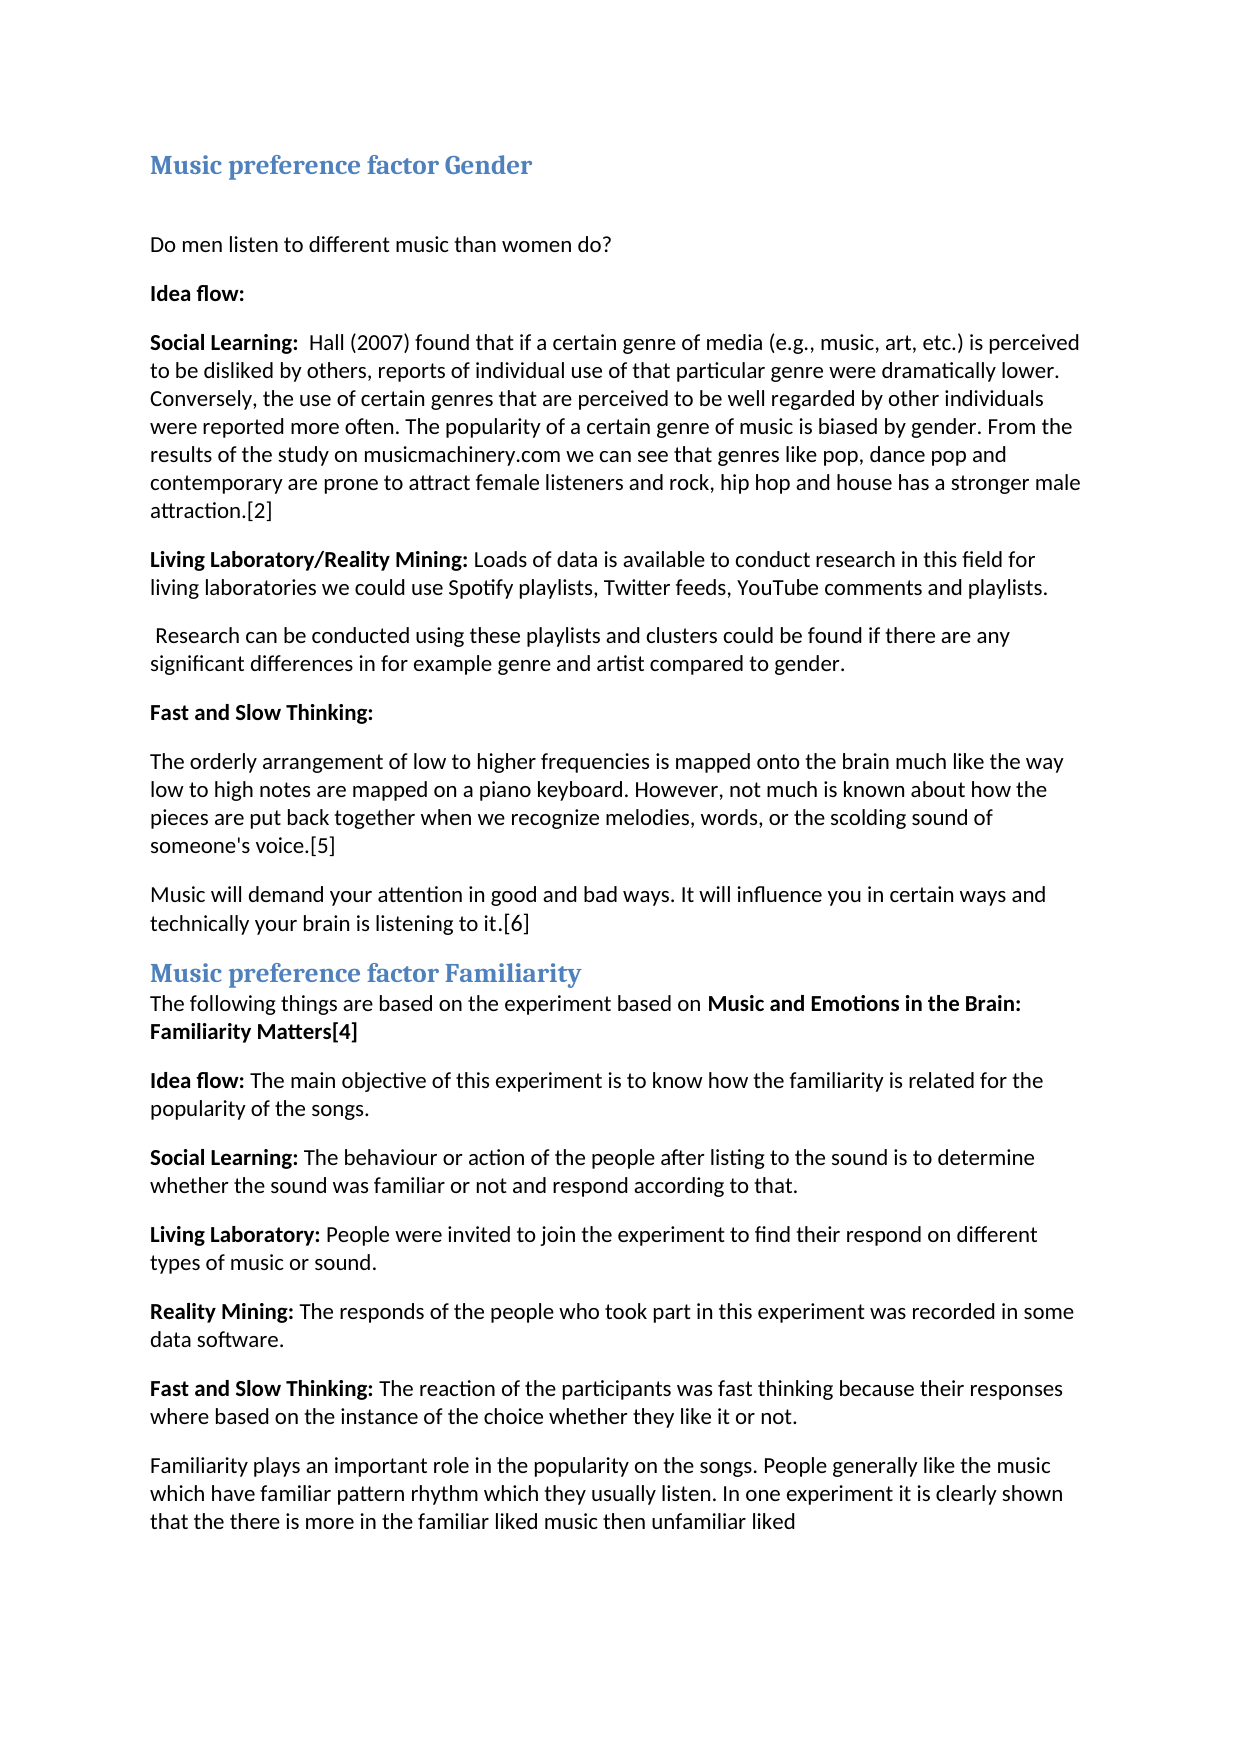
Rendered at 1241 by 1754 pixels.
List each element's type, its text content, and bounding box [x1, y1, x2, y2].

subtitle Music preference factor Familiarity [150, 958, 1090, 989]
text Familiarity plays an important role in the popularity on the songs. People generally like the music which have familiar pattern rhythm which they usually listen. In one experiment it is clearly shown that the there is more in the familiar liked music then unfamiliar liked [150, 1451, 1090, 1535]
subtitle Music preference factor Gender [150, 150, 1090, 181]
text Reality Mining: The responds of the people who took part in this experiment was recorded in some data software. [150, 1297, 1090, 1353]
text Social Learning: Hall (2007) found that if a certain genre of media (e.g., music, art, etc.) is perceived to be disliked by others, reports of individual use of that particular genre were dramatically lower. Conversely, the use of certain genres that are perceived to be well regarded by other individuals were reported more often. The popularity of a certain genre of music is biased by gender. From the results of the study on musicmachinery.com we can see that genres like pop, dance pop and contemporary are prone to attract female listeners and rock, hip hop and house has a stronger male attraction.[2] [150, 328, 1090, 524]
text Fast and Slow Thinking: [150, 698, 1090, 726]
text Music will demand your attention in good and bad ways. It will influence you in certain ways and technically your brain is listening to it.[6] [150, 880, 1090, 937]
text The orderly arrangement of low to higher frequencies is mapped onto the brain much like the way low to high notes are mapped on a piano keyboard. However, not much is known about how the pieces are put back together when we recognize melodies, words, or the scolding sound of someone's voice.[5] [150, 747, 1090, 859]
text Living Laboratory/Reality Mining: Loads of data is available to conduct research in this field for living laboratories we could use Spotify playlists, Twitter feeds, YouTube comments and playlists. [150, 545, 1090, 601]
text Living Laboratory: People were invited to join the experiment to find their respond on different types of music or sound. [150, 1220, 1090, 1276]
text The following things are based on the experiment based on Music and Emotions in the Brain: Familiarity Matters[4] [150, 989, 1090, 1046]
text Social Learning: The behaviour or action of the people after listing to the sound is to determine whether the sound was familiar or not and respond according to that. [150, 1143, 1090, 1199]
text Research can be conducted using these playlists and clusters could be found if there are any significant differences in for example genre and artist compared to gender. [150, 622, 1090, 678]
text Idea flow: [150, 279, 1090, 307]
text Idea flow: The main objective of this experiment is to know how the familiarity is related for the popularity of the songs. [150, 1066, 1090, 1122]
text Do men listen to different music than women do? [150, 230, 1090, 258]
text Fast and Slow Thinking: The reaction of the participants was fast thinking because their responses where based on the instance of the choice whether they like it or not. [150, 1374, 1090, 1430]
